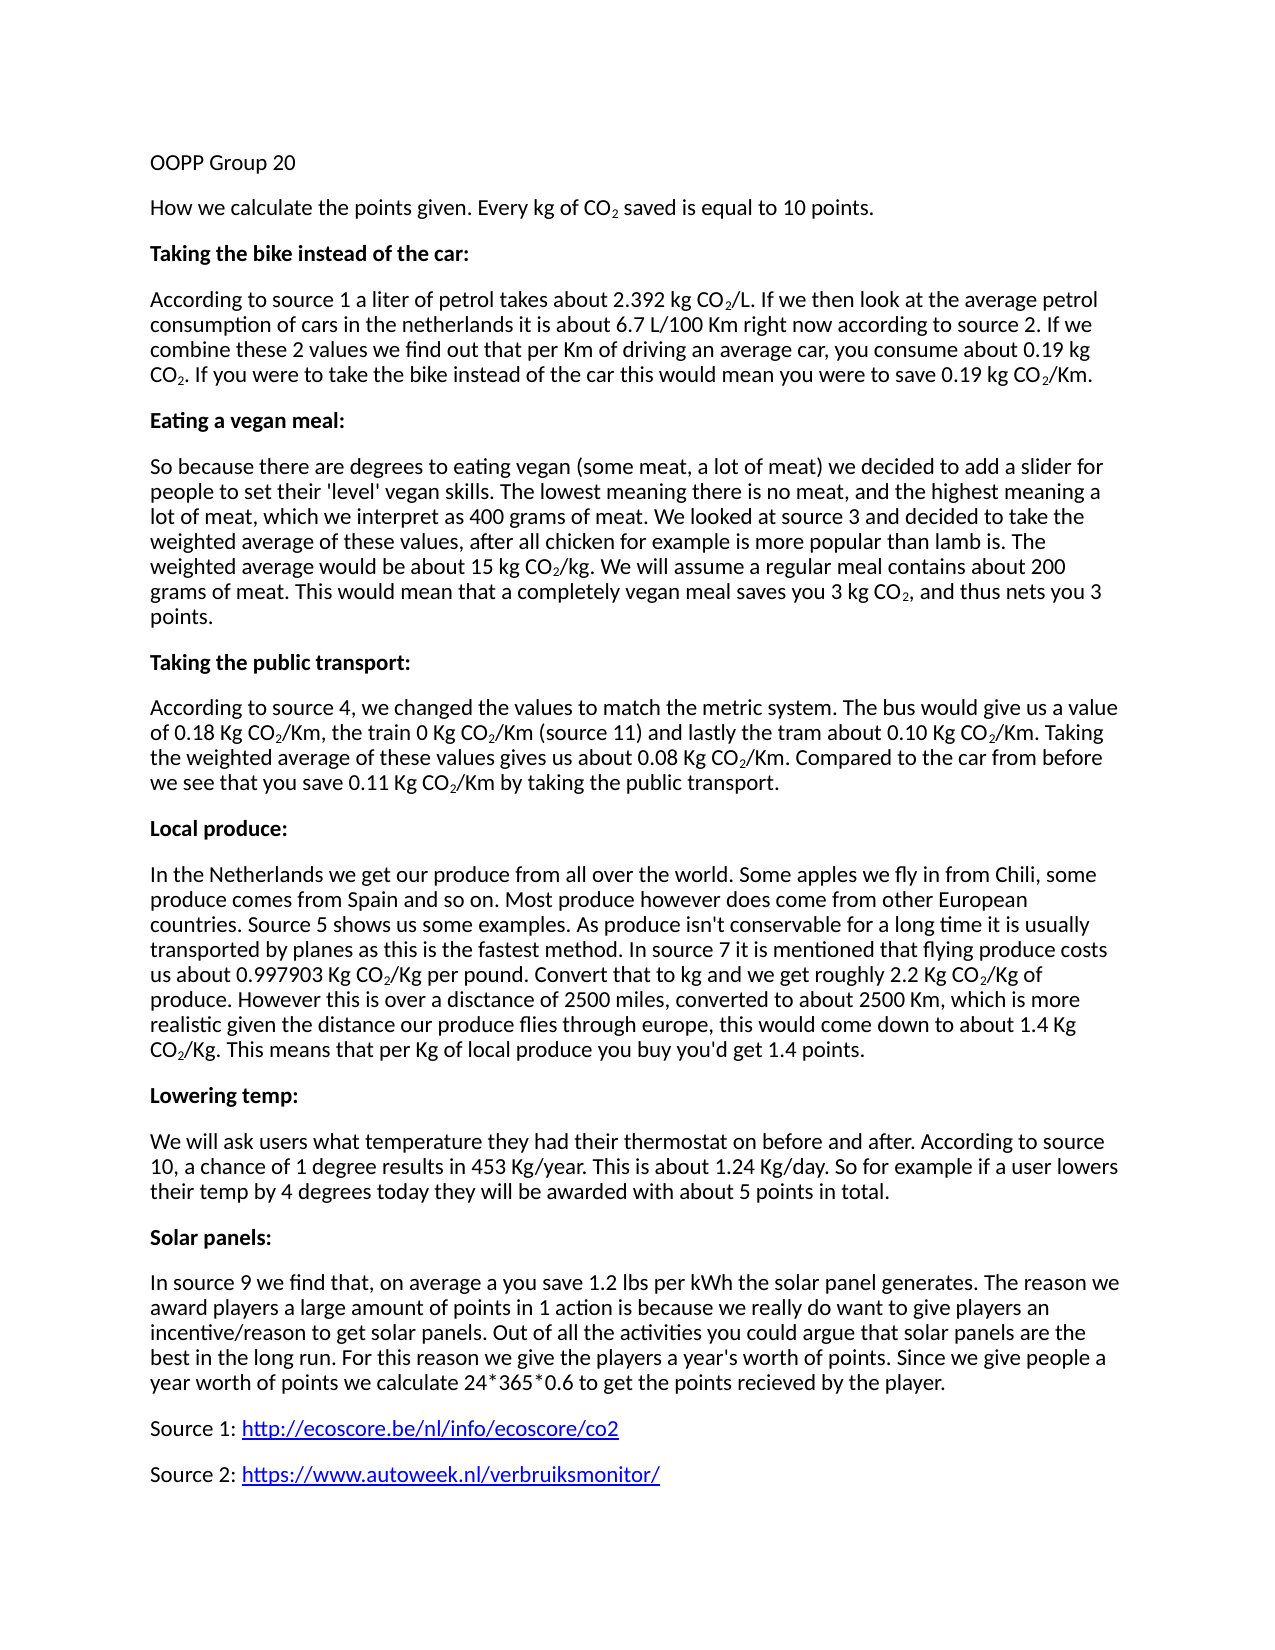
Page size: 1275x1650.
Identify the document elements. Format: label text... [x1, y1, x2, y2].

text Solar panels: [150, 1225, 1125, 1250]
text We will ask users what temperature they had their thermostat on before and after. According to source 10, a chance of 1 degree results in 453 Kg/year. This is about 1.24 Kg/day. So for example if a user lowers their temp by 4 degrees today they will be awarded with about 5 points in total. [150, 1129, 1125, 1204]
text Source 1: http://ecoscore.be/nl/info/ecoscore/co2 [150, 1417, 1125, 1442]
text According to source 4, we changed the values to match the metric system. The bus would give us a value of 0.18 Kg CO2/Km, the train 0 Kg CO2/Km (source 11) and lastly the tram about 0.10 Kg CO2/Km. Taking the weighted average of these values gives us about 0.08 Kg CO2/Km. Compared to the car from before we see that you save 0.11 Kg CO2/Km by taking the public transport. [150, 696, 1125, 796]
text Taking the bike instead of the car: [150, 242, 1125, 267]
text Source 2: https://www.autoweek.nl/verbruiksmonitor/ [150, 1462, 1125, 1487]
text How we calculate the points given. Every kg of CO2 saved is equal to 10 points. [150, 196, 1125, 221]
text So because there are degrees to eating vegan (some meat, a lot of meat) we decided to add a slider for people to set their 'level' vegan skills. The lowest meaning there is no meat, and the highest meaning a lot of meat, which we interpret as 400 grams of meat. We looked at source 3 and decided to take the weighted average of these values, after all chicken for example is more popular than lamb is. The weighted average would be about 15 kg CO2/kg. We will assume a regular meal contains about 200 grams of meat. This would mean that a completely vegan meal saves you 3 kg CO2, and thus nets you 3 points. [150, 454, 1125, 629]
text Lowering temp: [150, 1083, 1125, 1108]
text Taking the public transport: [150, 650, 1125, 675]
text Eating a vegan meal: [150, 408, 1125, 433]
text OOPP Group 20 [150, 150, 1125, 175]
text In the Netherlands we get our produce from all over the world. Some apples we fly in from Chili, some produce comes from Spain and so on. Most produce however does come from other European countries. Source 5 shows us some examples. As produce isn't conservable for a long time it is usually transported by planes as this is the fastest method. In source 7 it is mentioned that flying produce costs us about 0.997903 Kg CO2/Kg per pound. Convert that to kg and we get roughly 2.2 Kg CO2/Kg of produce. However this is over a disctance of 2500 miles, converted to about 2500 Km, which is more realistic given the distance our produce flies through europe, this would come down to about 1.4 Kg CO2/Kg. This means that per Kg of local produce you buy you'd get 1.4 points. [150, 862, 1125, 1062]
text In source 9 we find that, on average a you save 1.2 lbs per kWh the solar panel generates. The reason we award players a large amount of points in 1 action is because we really do want to give players an incentive/reason to get solar panels. Out of all the activities you could argue that solar panels are the best in the long run. For this reason we give the players a year's worth of points. Since we give people a year worth of points we calculate 24*365*0.6 to get the points recieved by the player. [150, 1271, 1125, 1396]
text According to source 1 a liter of petrol takes about 2.392 kg CO2/L. If we then look at the average petrol consumption of cars in the netherlands it is about 6.7 L/100 Km right now according to source 2. If we combine these 2 values we find out that per Km of driving an average car, you consume about 0.19 kg CO2. If you were to take the bike instead of the car this would mean you were to save 0.19 kg CO2/Km. [150, 287, 1125, 387]
text Local produce: [150, 817, 1125, 842]
